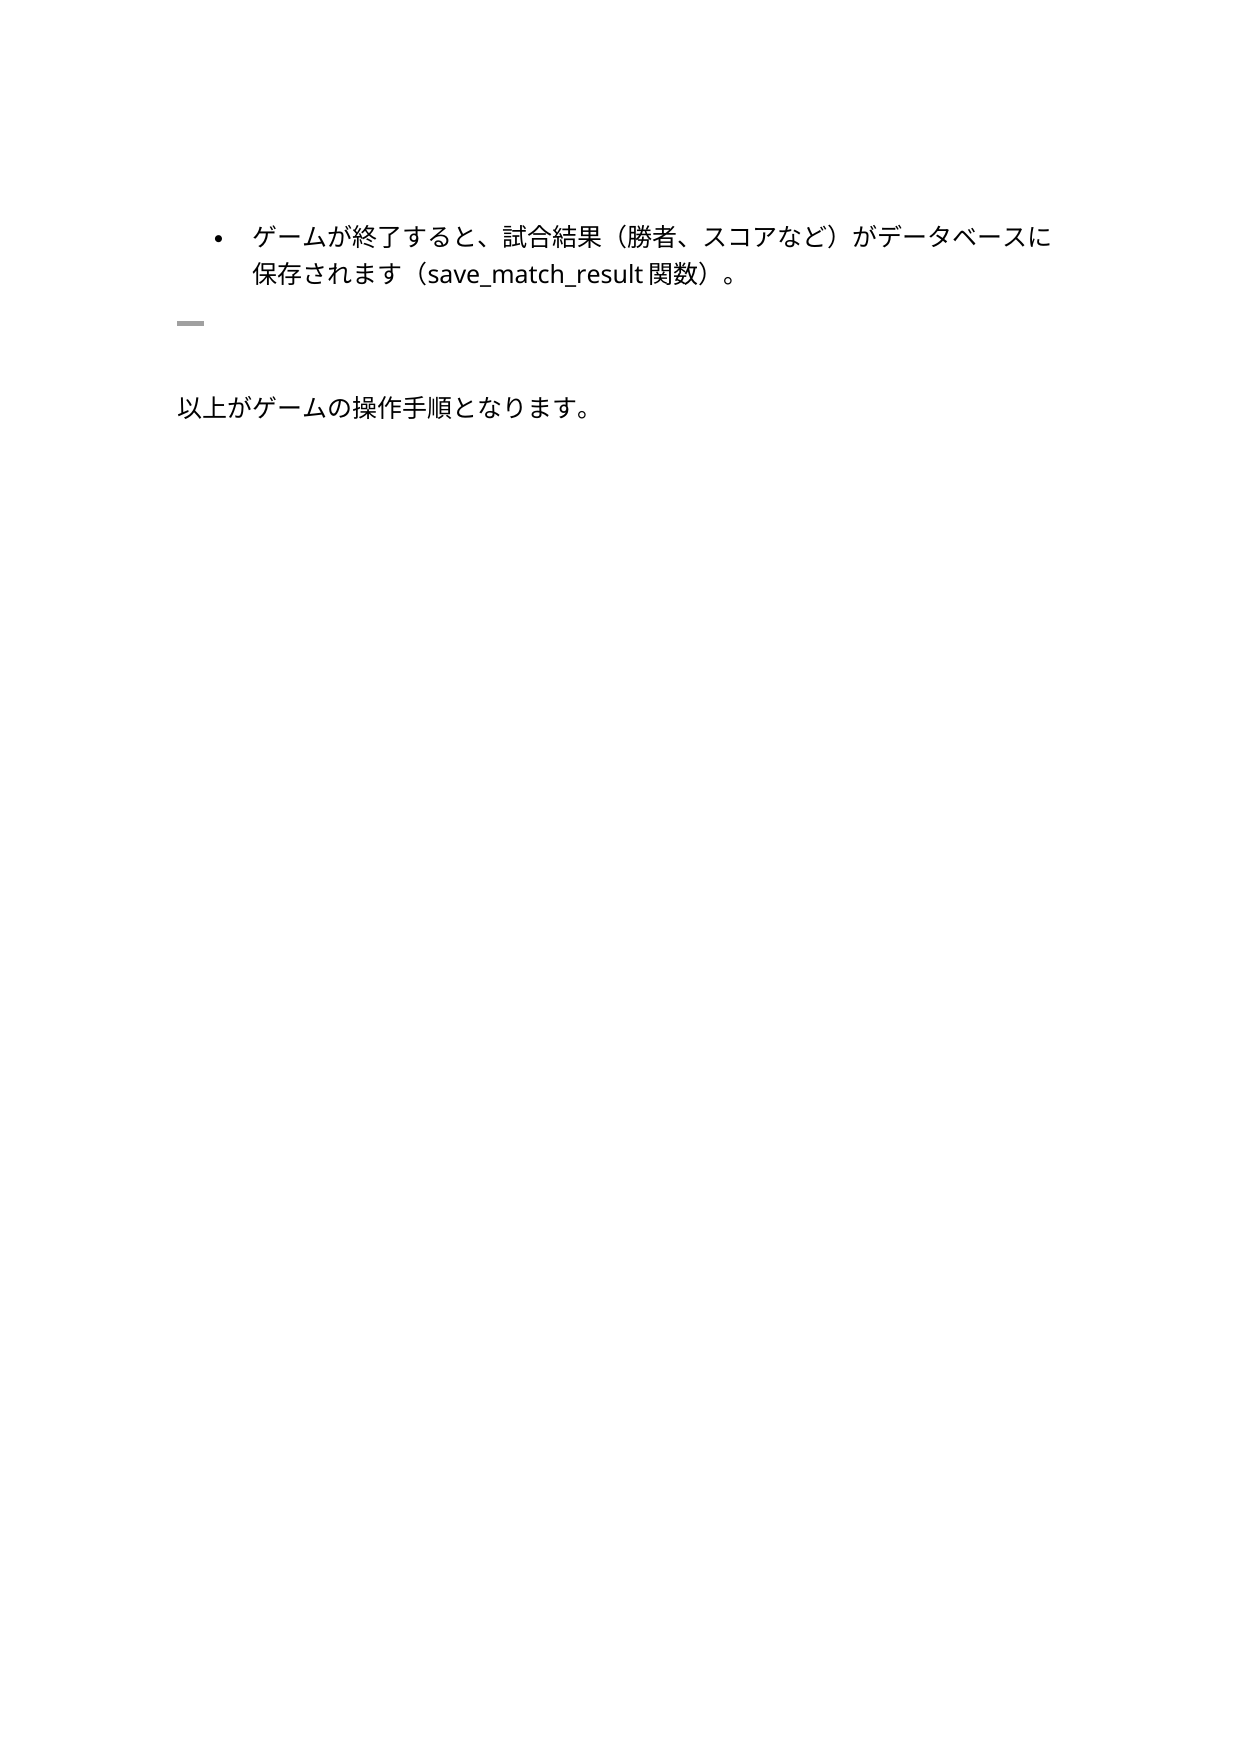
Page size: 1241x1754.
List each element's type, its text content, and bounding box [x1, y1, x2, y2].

list ゲームが終了すると、試合結果（勝者、スコアなど）がデータベースに保存されます（save_match_result関数）。 [215, 217, 1063, 292]
text 以上がゲームの操作手順となります。 [177, 388, 1063, 425]
